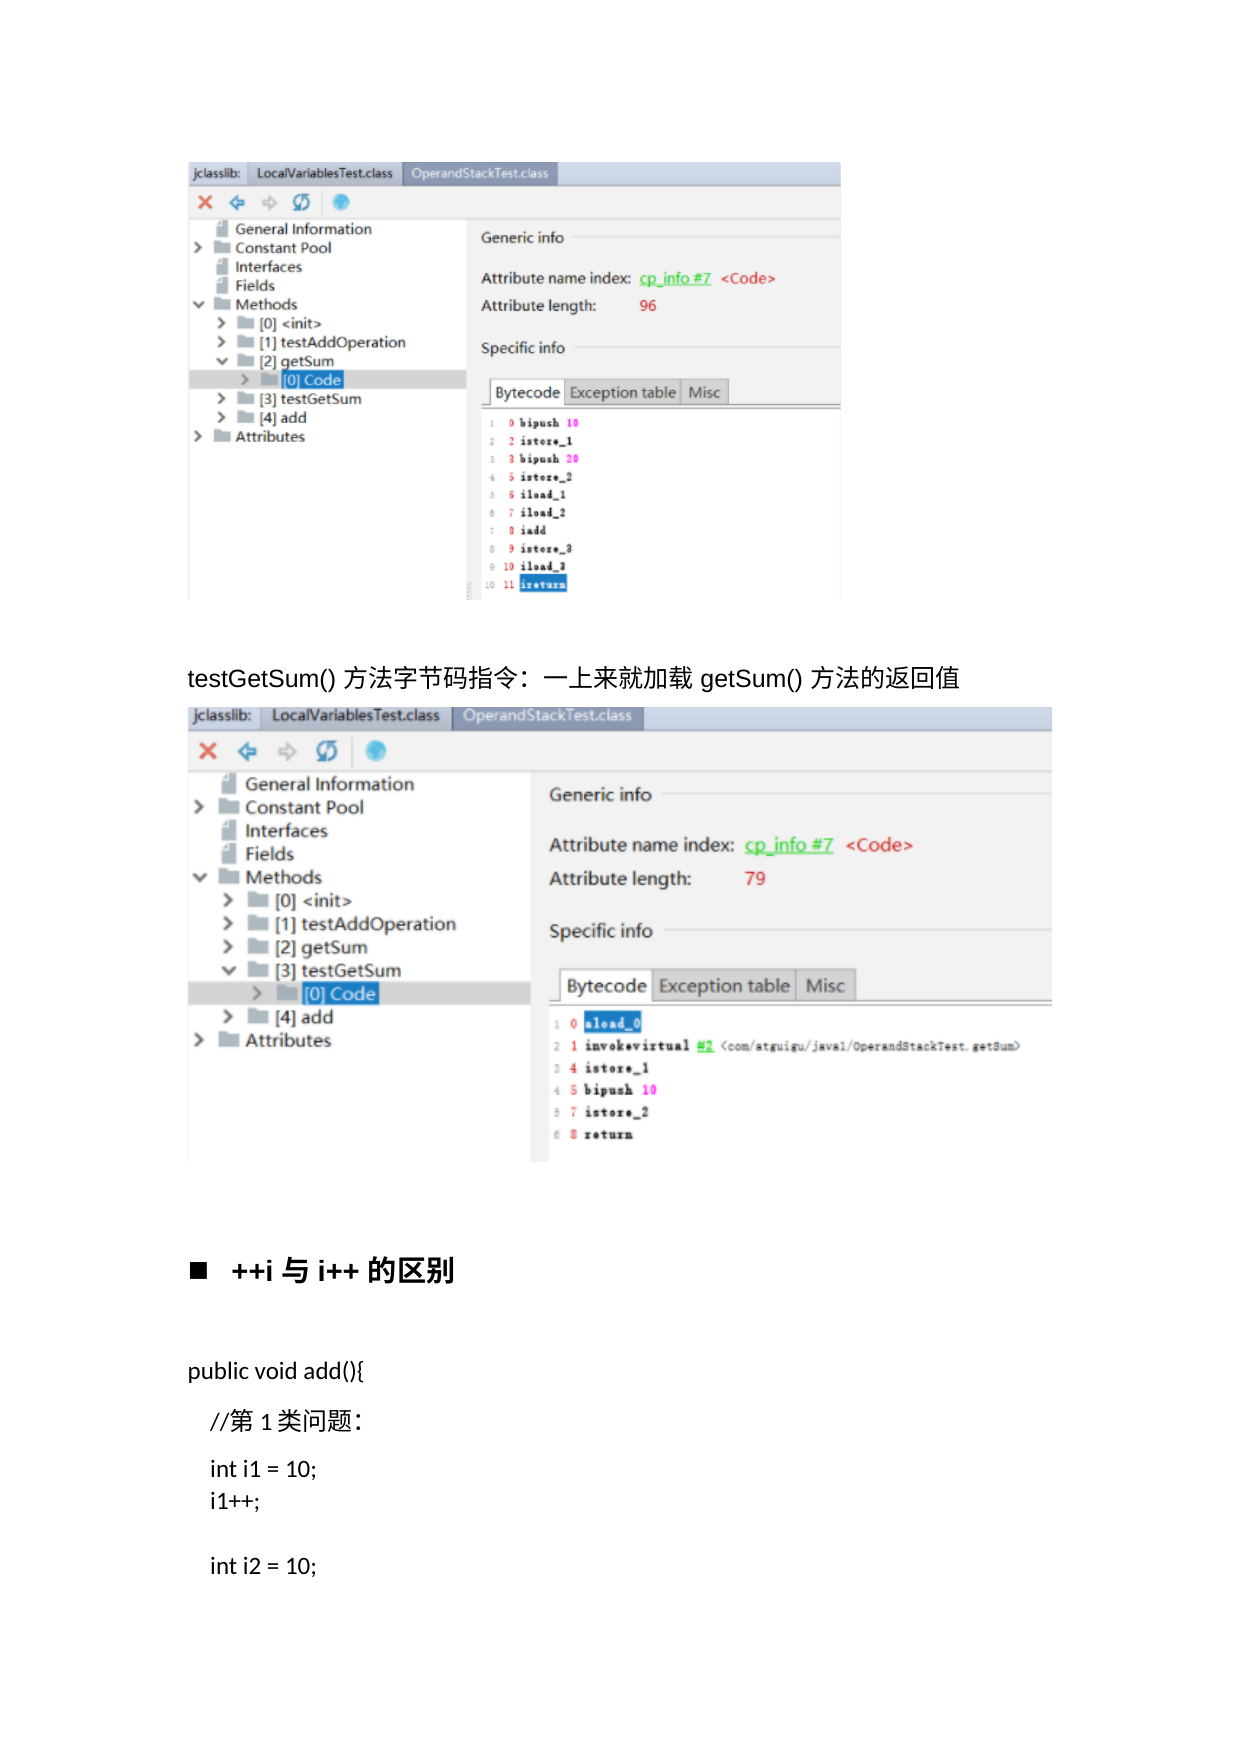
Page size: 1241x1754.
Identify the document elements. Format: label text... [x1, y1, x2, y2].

text //第1类问题： [187, 1387, 1053, 1452]
text int i2 = 10; [187, 1549, 1053, 1582]
picture [187, 707, 1053, 1162]
list testGetSum() 方法字节码指令：一上来就加载 getSum() 方法的返回值 [187, 662, 1053, 694]
text public void add(){ [187, 1354, 1053, 1387]
picture [187, 162, 841, 600]
text int i1 = 10; [187, 1452, 1053, 1484]
subtitle ++i 与 i++ 的区别 [187, 1236, 1053, 1301]
text i1++; [187, 1484, 1053, 1517]
